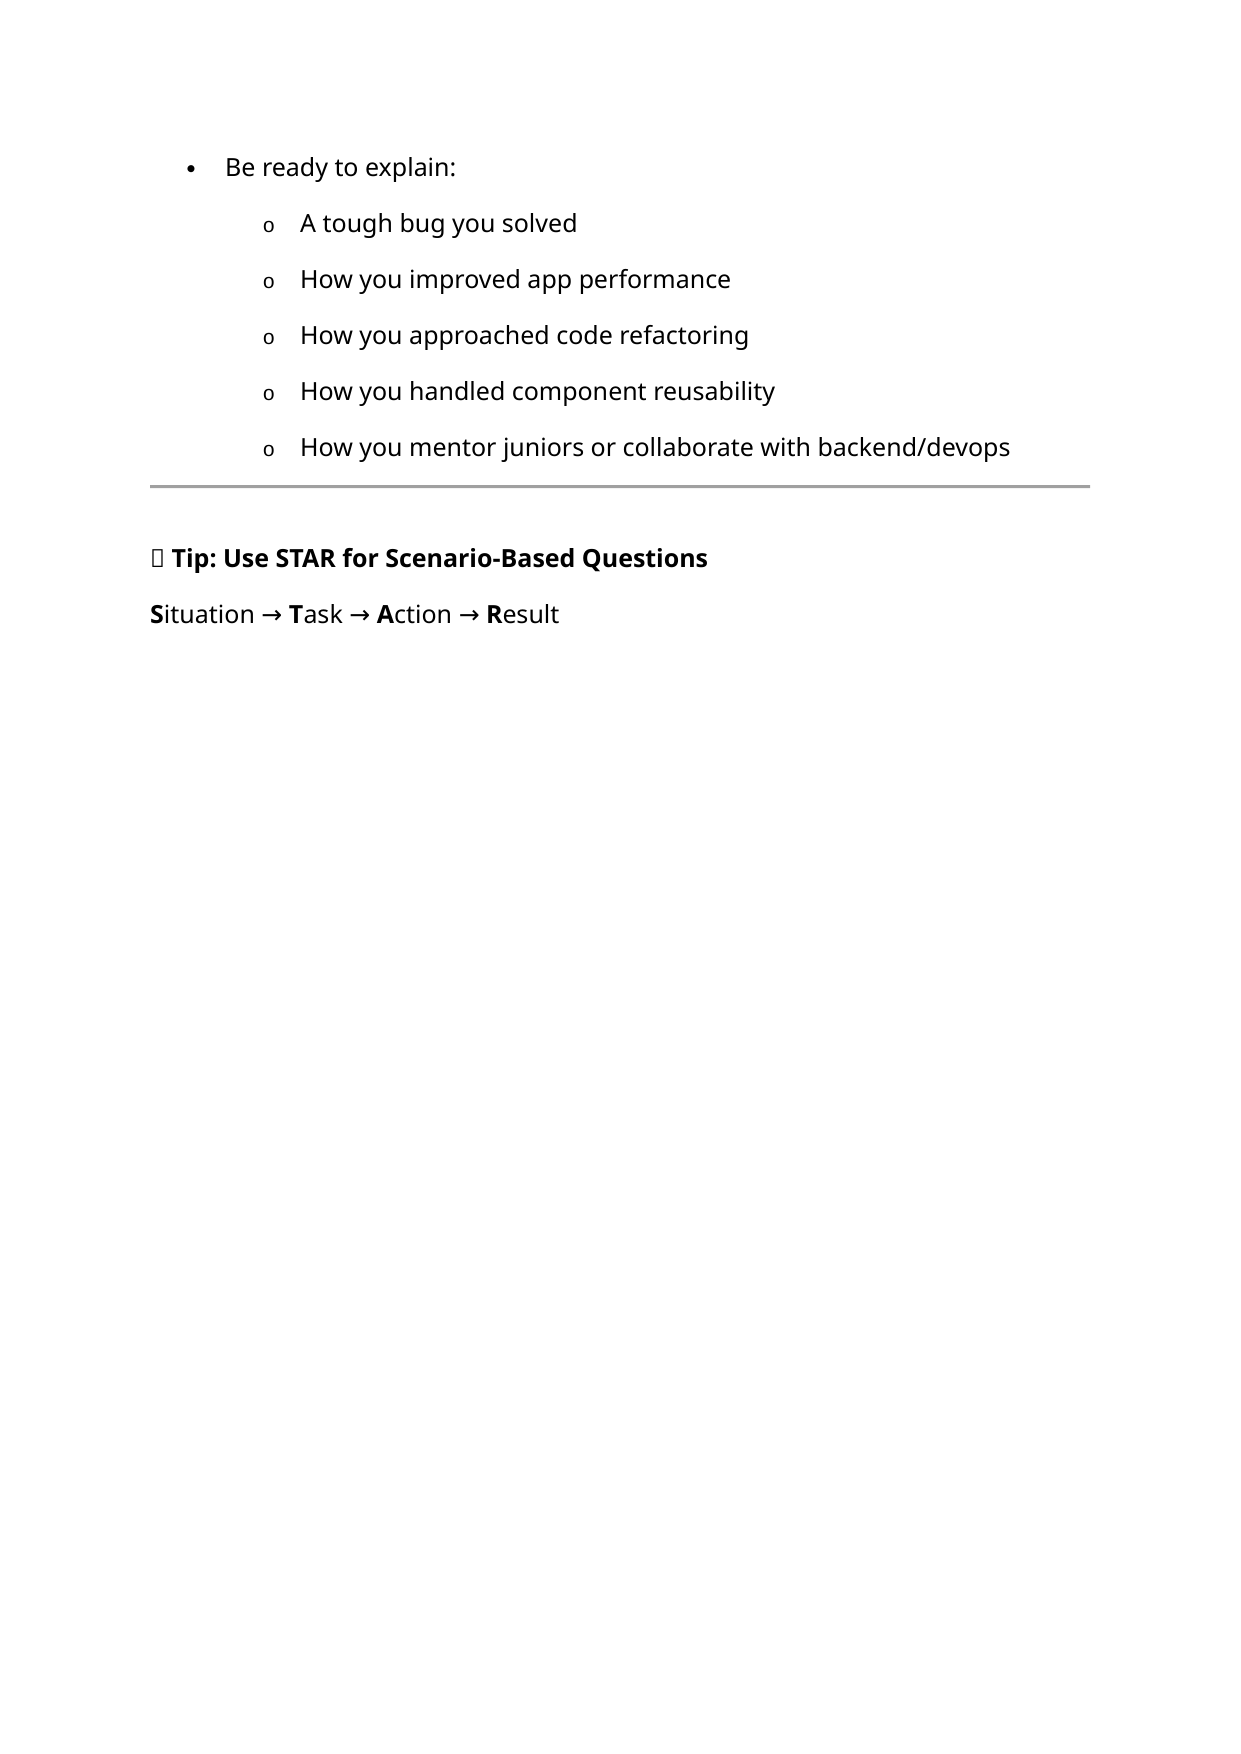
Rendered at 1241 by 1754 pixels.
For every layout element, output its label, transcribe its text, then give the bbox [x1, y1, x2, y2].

list How you improved app performance [262, 262, 1090, 296]
list A tough bug you solved [262, 206, 1090, 240]
text 🧠 Tip: Use STAR for Scenario-Based Questions [150, 541, 1090, 575]
list How you mentor juniors or collaborate with backend/devops [262, 429, 1090, 463]
list How you handled component reusability [262, 373, 1090, 407]
list How you approached code refactoring [262, 317, 1090, 352]
text Situation → Task → Action → Result [150, 597, 1090, 631]
list Be ready to explain: [187, 150, 1090, 184]
